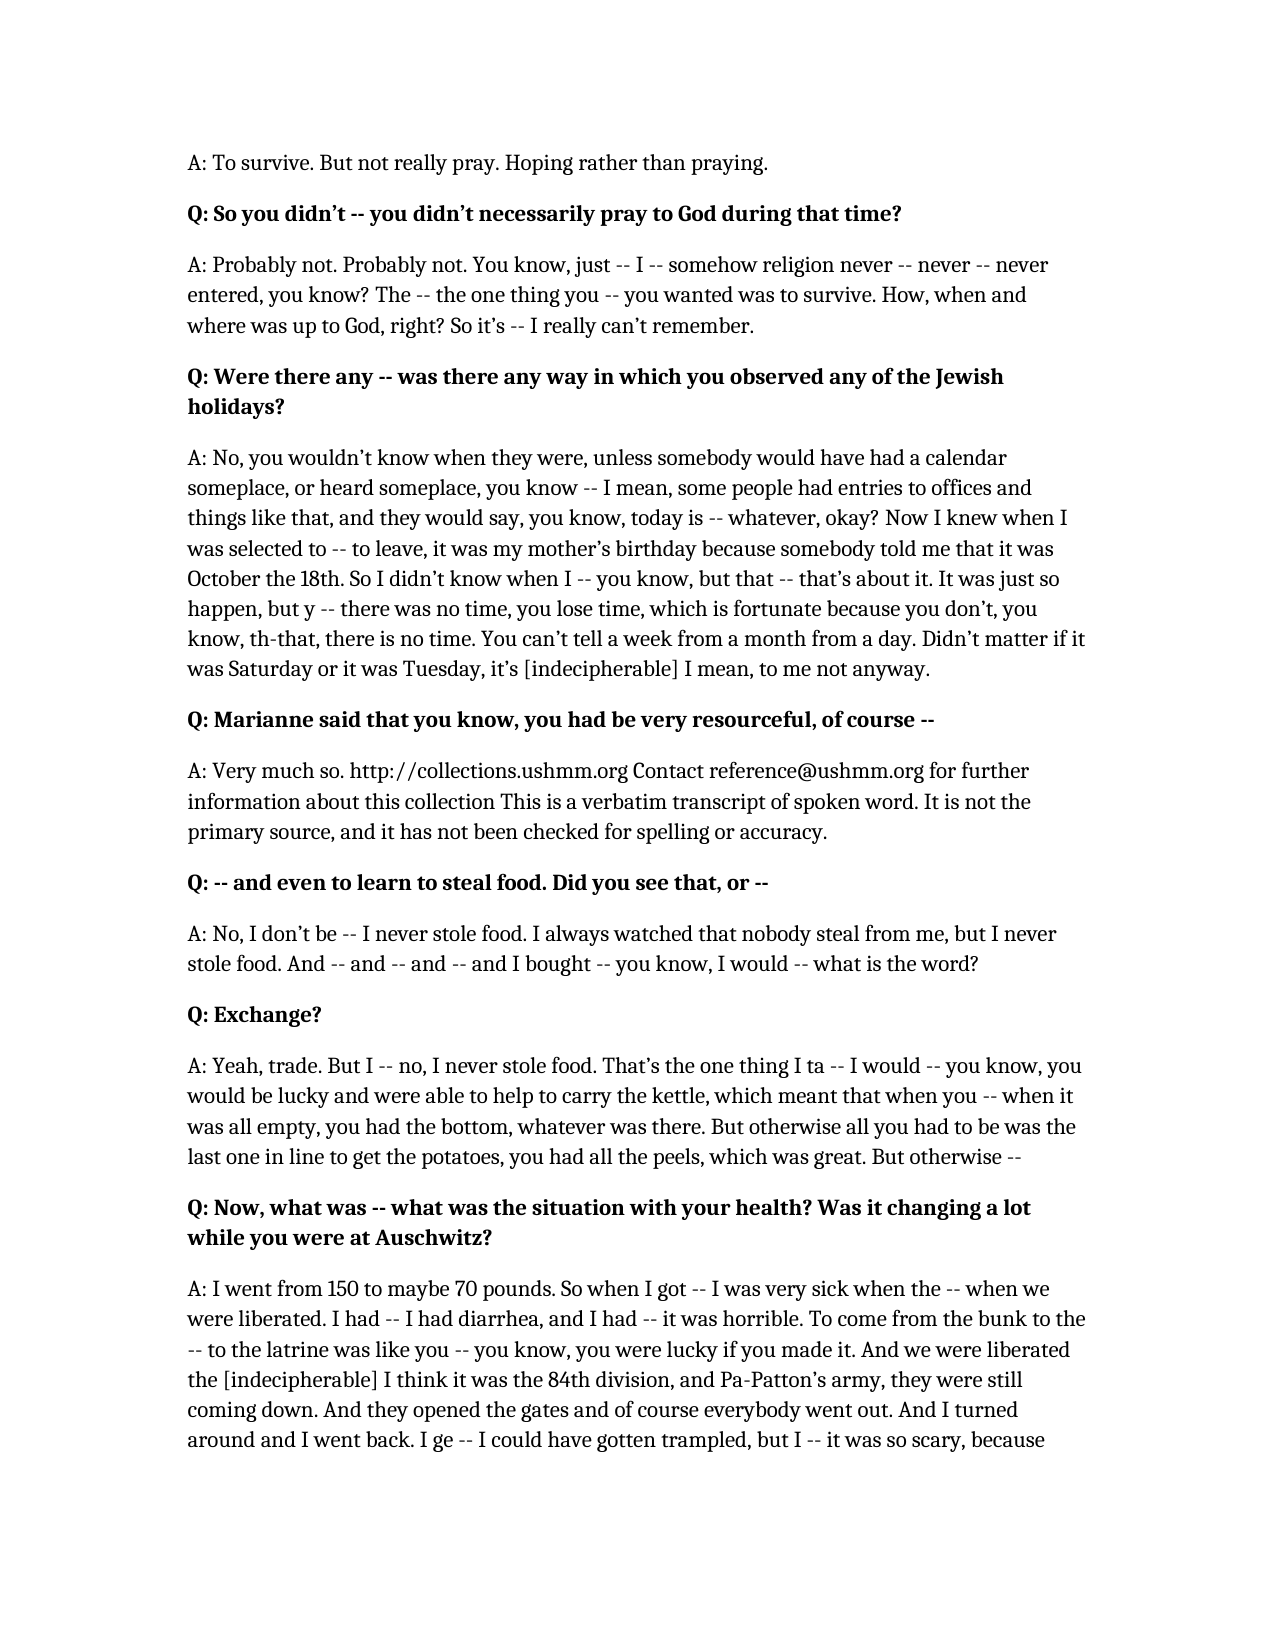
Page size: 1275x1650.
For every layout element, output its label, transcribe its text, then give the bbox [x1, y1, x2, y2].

text Q: Now, what was -- what was the situation with your health? Was it changing a lot while you were at Auschwitz? [187, 1195, 1087, 1251]
text Q: -- and even to learn to steal food. Did you see that, or -- [187, 870, 1087, 896]
text A: Very much so. http://collections.ushmm.org Contact reference@ushmm.org for further information about this collection This is a verbatim transcript of spoken word. It is not the primary source, and it has not been checked for spelling or accuracy. [187, 758, 1087, 845]
text A: Probably not. Probably not. You know, just -- I -- somehow religion never -- never -- never entered, you know? The -- the one thing you -- you wanted was to survive. How, when and where was up to God, right? So it’s -- I really can’t remember. [187, 252, 1087, 339]
text Q: Exchange? [187, 1002, 1087, 1028]
text A: Yeah, trade. But I -- no, I never stole food. That’s the one thing I ta -- I would -- you know, you would be lucky and were able to help to carry the kettle, which meant that when you -- when it was all empty, you had the bottom, whatever was there. But otherwise all you had to be was the last one in line to get the potatoes, you had all the peels, which was great. But otherwise -- [187, 1053, 1087, 1170]
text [187, 1276, 1087, 1453]
text A: No, I don’t be -- I never stole food. I always watched that nobody steal from me, but I never stole food. And -- and -- and -- and I bought -- you know, I would -- what is the word? [187, 921, 1087, 977]
text Q: Marianne said that you know, you had be very resourceful, of course -- [187, 707, 1087, 734]
text Q: So you didn’t -- you didn’t necessarily pray to God during that time? [187, 201, 1087, 227]
text Q: Were there any -- was there any way in which you observed any of the Jewish holidays? [187, 363, 1087, 420]
text A: No, you wouldn’t know when they were, unless somebody would have had a calendar someplace, or heard someplace, you know -- I mean, some people had entries to offices and things like that, and they would say, you know, today is -- whatever, okay? Now I knew when I was selected to -- to leave, it was my mother’s birthday because somebody told me that it was October the 18th. So I didn’t know when I -- you know, but that -- that’s about it. It was just so happen, but y -- there was no time, you lose time, which is fortunate because you don’t, you know, th-that, there is no time. You can’t tell a week from a month from a day. Didn’t matter if it was Saturday or it was Tuesday, it’s [indecipherable] I mean, to me not anyway. [187, 445, 1087, 683]
text A: To survive. But not really pray. Hoping rather than praying. [187, 150, 1087, 176]
